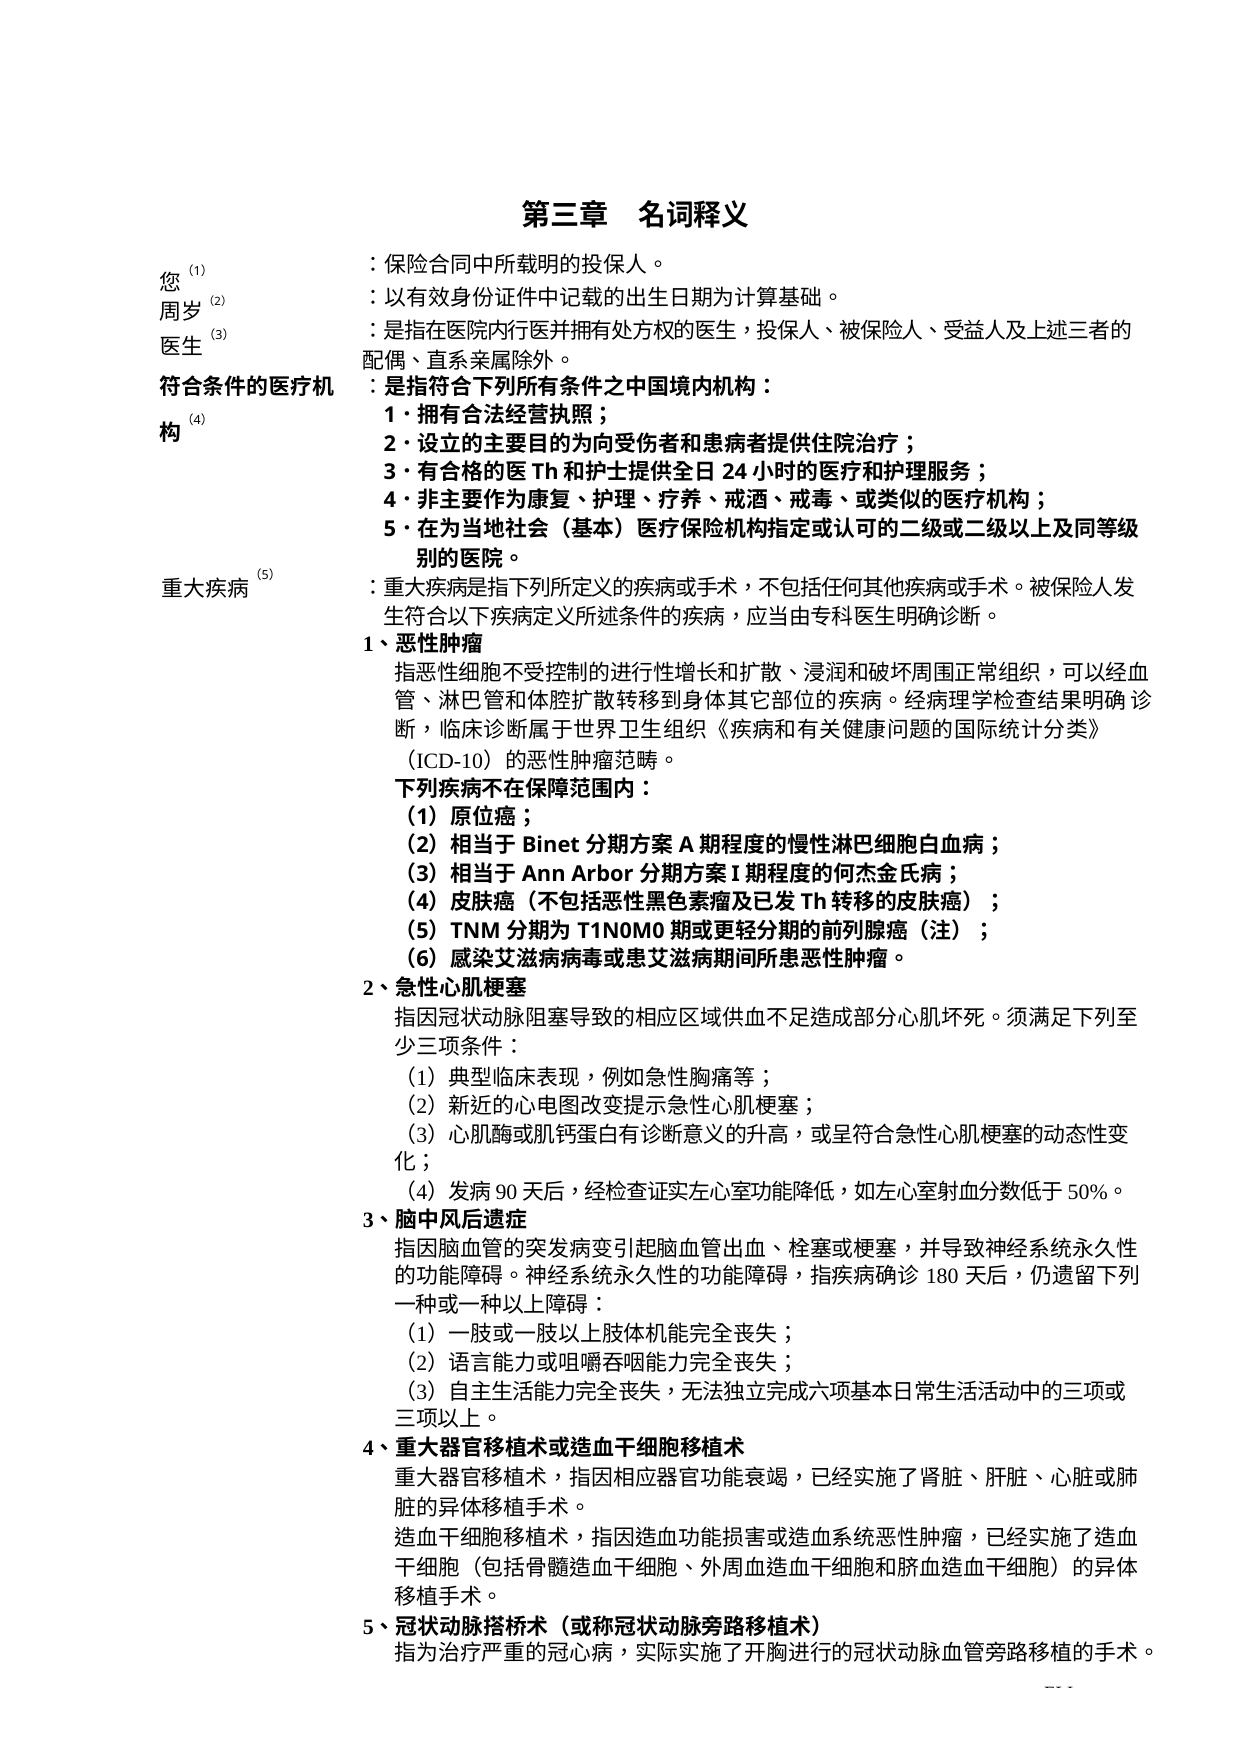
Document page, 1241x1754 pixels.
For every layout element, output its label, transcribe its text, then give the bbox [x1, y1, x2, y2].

table_cell 周岁（2） [138, 283, 352, 315]
table_cell ：重大疾病是指下列所定义的疾病或手术，不包括任何其他疾病或手术。被保险人发生符合以下疾病定义所述条件的疾病，应当由专科医生明确诊断。 1、恶性肿瘤 指恶性细胞不受控制的进行性增长和扩散、浸润和破坏周围正常组织，可以经血管、淋巴管和体腔扩散转移到身体其它部位的疾病。经病理学检查结果明确诊断，临床诊断属于世界卫生组织《疾病和有关健康问题的国际统计分类》 （ICD-10）的恶性肿瘤范畴。 下列疾病不在保障范围内： （1）原位癌； （2）相当于 Binet 分期方案 A 期程度的慢性淋巴细胞白血病； （3）相当于 Ann Arbor 分期方案I 期程度的何杰金氏病； （4）皮肤癌（不包括恶性黑色素瘤及已发Th转移的皮肤癌）； （5）TNM 分期为 T1N0M0 期或更轻分期的前列腺癌（注）； （6）感染艾滋病病毒或患艾滋病期间所患恶性肿瘤。 2、急性心肌梗塞 指因冠状动脉阻塞导致的相应区域供血不足造成部分心肌坏死。须满足下列至少三项条件： （1）典型临床表现，例如急性胸痛等； （2）新近的心电图改变提示急性心肌梗塞； （3）心肌酶或肌钙蛋白有诊断意义的升高，或呈符合急性心肌梗塞的动态性变化； （4）发病 90 天后，经检查证实左心室功能降低，如左心室射血分数低于 50%。 3、脑中风后遗症 指因脑血管的突发病变引起脑血管出血、栓塞或梗塞，并导致神经系统永久性的功能障碍。神经系统永久性的功能障碍，指疾病确诊 180 天后，仍遗留下列一种或一种以上障碍： （1）一肢或一肢以上肢体机能完全丧失； （2）语言能力或咀嚼吞咽能力完全丧失； （3）自主生活能力完全丧失，无法独立完成六项基本日常生活活动中的三项或三项以上。 4、重大器官移植术或造血干细胞移植术 重大器官移植术，指因相应器官功能衰竭，已经实施了肾脏、肝脏、心脏或肺脏的异体移植手术。 造血干细胞移植术，指因造血功能损害或造血系统恶性肿瘤，已经实施了造血干细胞（包括骨髓造血干细胞、外周血造血干细胞和脐血造血干细胞）的异体移植手术。 5、冠状动脉搭桥术（或称冠状动脉旁路移植术） 指为治疗严重的冠心病，实际实施了开胸进行的冠状动脉血管旁路移植的手术。 [352, 573, 1172, 1666]
table_cell ：是指符合下列所有条件之中国境内机构： 1．拥有合法经营执照； 2．设立的主要目的为向受伤者和患病者提供住院治疗； 3．有合格的医Th和护士提供全日 24 小时的医疗和护理服务； 4．非主要作为康复、护理、疗养、戒酒、戒毒、或类似的医疗机构； 5．在为当地社会（基本）医疗保险机构指定或认可的二级或二级以上及同等级别的医院。 [352, 375, 1172, 573]
table_header 您（1） [138, 254, 352, 283]
table_cell 医生（3） [138, 315, 352, 375]
table_header ：保险合同中所载明的投保人。 [352, 254, 1172, 283]
table_cell ：是指在医院内行医并拥有处方权的医生，投保人、被保险人、受益人及上述三者的配偶、直系亲属除外。 [352, 315, 1172, 375]
table_cell 符合条件的医疗机 构（4） [138, 375, 352, 573]
table_cell 重大疾病（5） [138, 573, 352, 1666]
subtitle 第三章 名词释义 [127, 194, 1143, 234]
table_cell ：以有效身份证件中记载的出生日期为计算基础。 [352, 283, 1172, 315]
